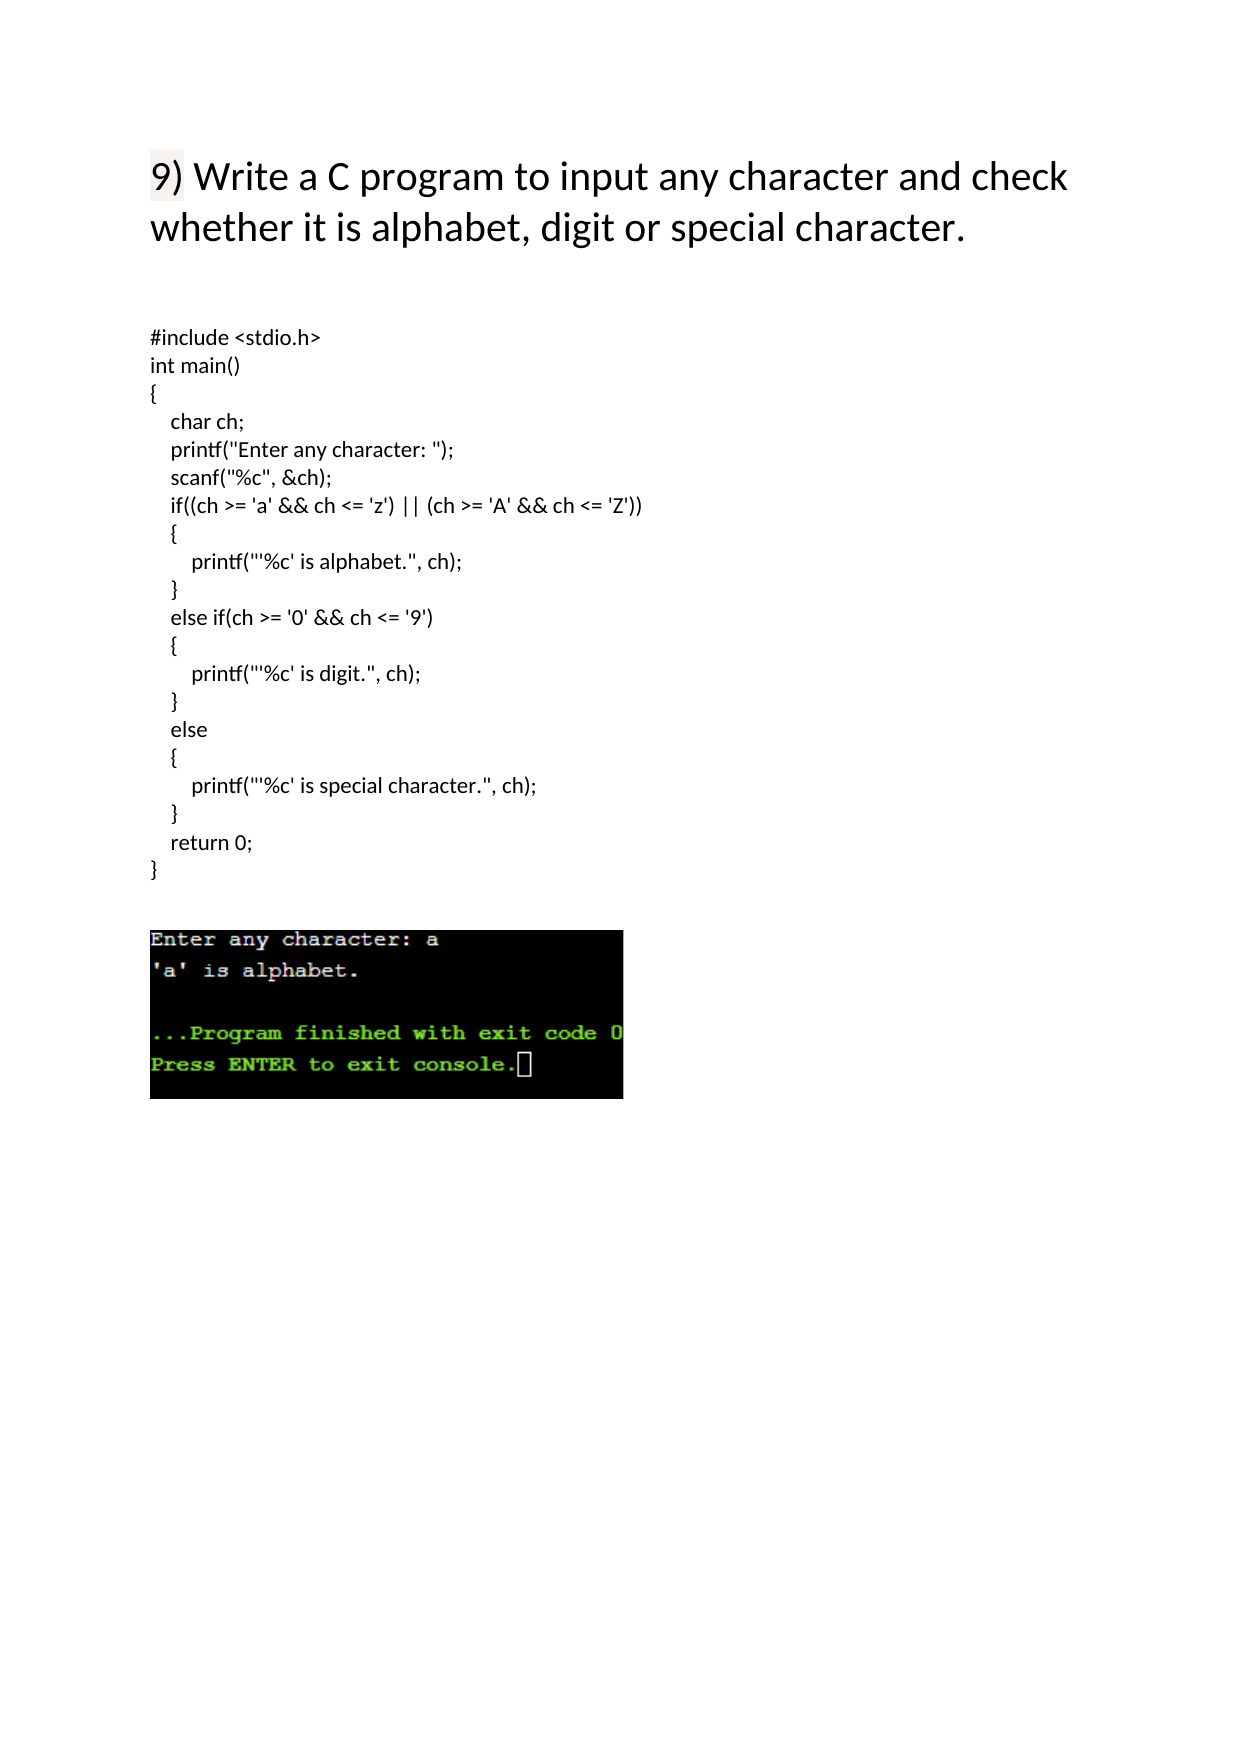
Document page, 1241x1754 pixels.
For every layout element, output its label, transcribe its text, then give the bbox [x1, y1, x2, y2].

text int main() [150, 351, 1090, 379]
text { [150, 379, 1090, 407]
text printf("'%c' is special character.", ch); [150, 772, 1090, 799]
picture [150, 930, 624, 1099]
text { [150, 631, 1090, 659]
text { [150, 519, 1090, 547]
text { [150, 743, 1090, 772]
text } [150, 856, 1090, 884]
text if((ch >= 'a' && ch <= 'z') || (ch >= 'A' && ch <= 'Z')) [150, 491, 1090, 519]
text return 0; [150, 828, 1090, 856]
text printf("'%c' is digit.", ch); [150, 659, 1090, 687]
text printf("'%c' is alphabet.", ch); [150, 547, 1090, 575]
text scanf("%c", &ch); [150, 463, 1090, 491]
text char ch; [150, 407, 1090, 435]
text 9) Write a C program to input any character and check whether it is alphabet, digit or special character. [150, 150, 1090, 252]
text } [150, 687, 1090, 716]
text else [150, 716, 1090, 743]
text #include <stdio.h> [150, 323, 1090, 351]
text } [150, 799, 1090, 828]
text } [150, 575, 1090, 603]
text else if(ch >= '0' && ch <= '9') [150, 603, 1090, 631]
text printf("Enter any character: "); [150, 435, 1090, 463]
